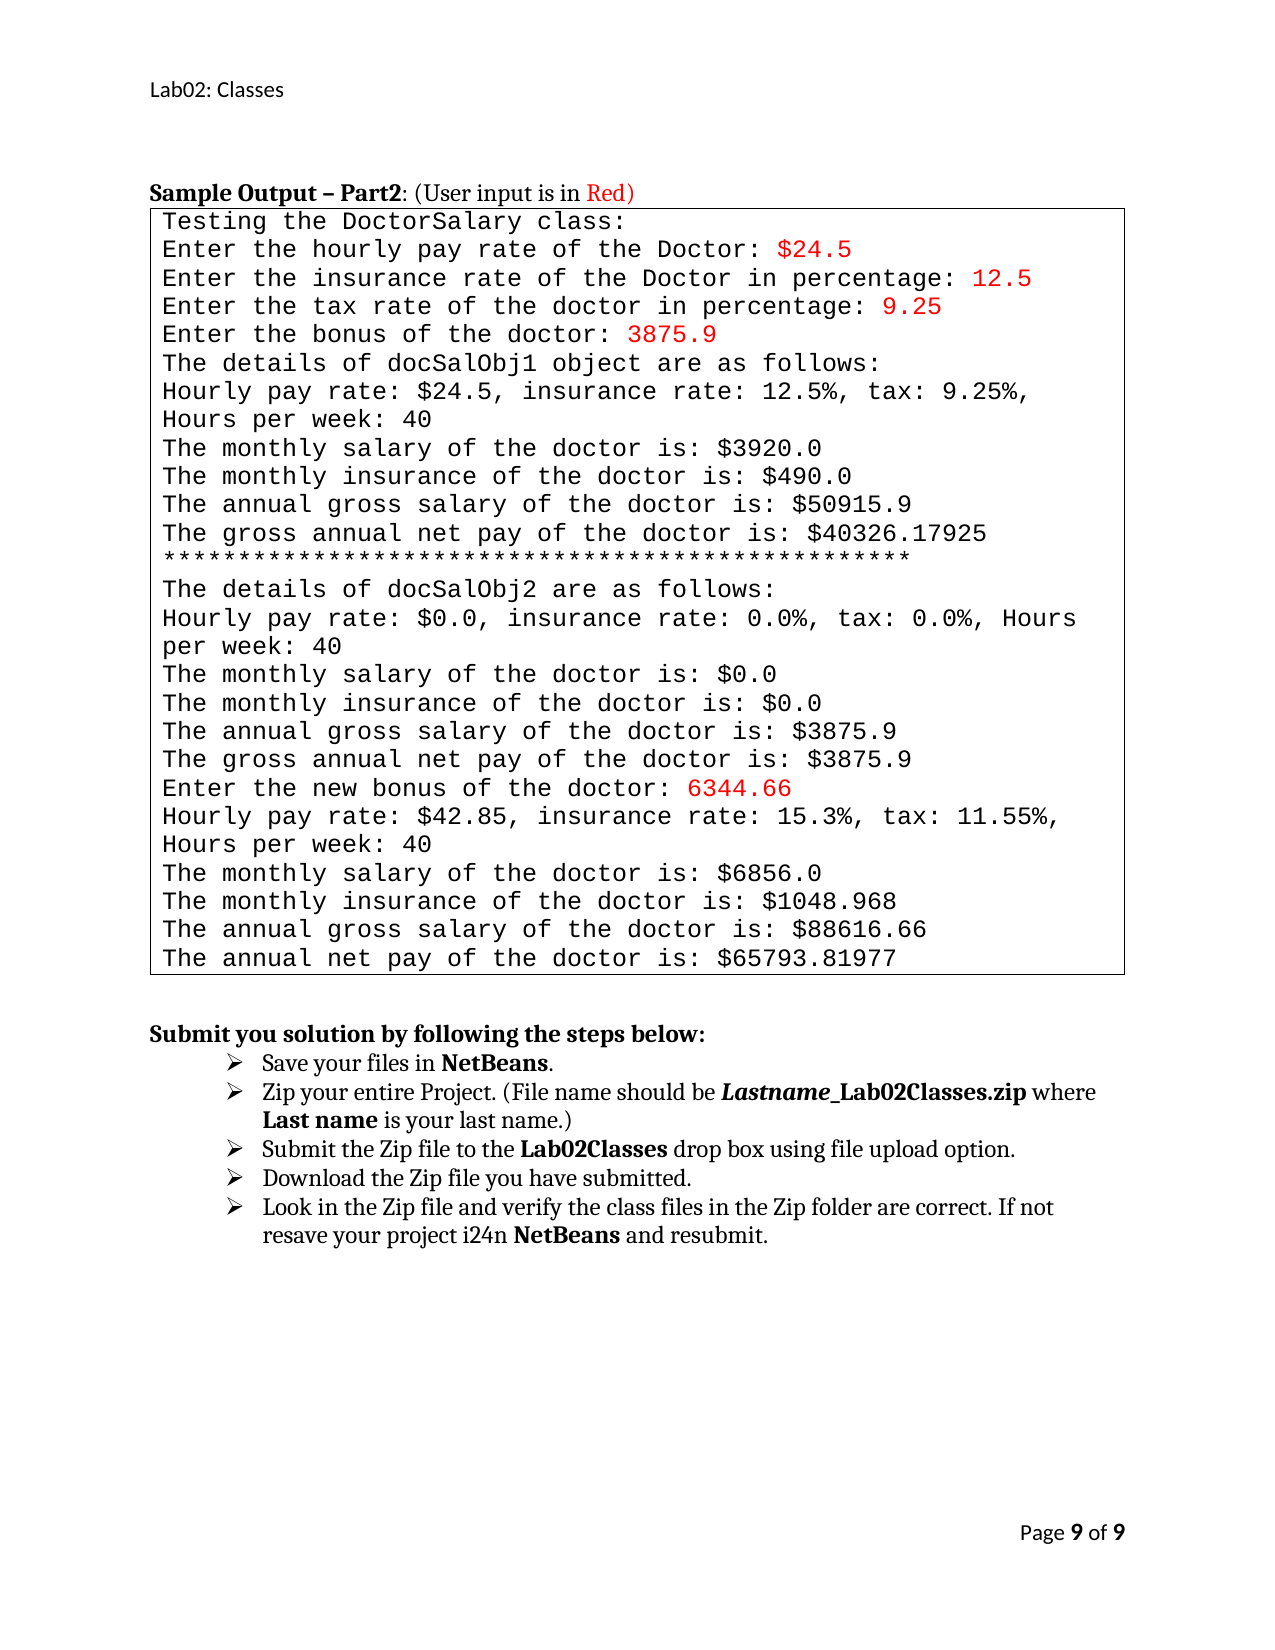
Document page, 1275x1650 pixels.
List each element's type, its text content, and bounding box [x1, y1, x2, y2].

text Submit you solution by following the steps below: [150, 1020, 1125, 1049]
table_header Testing the DoctorSalary class: Enter the hourly pay rate of the Doctor: $24.5 Enter the insurance rate of the Doctor in percentage: 12.5 Enter the tax rate of the doctor in percentage: 9.25 Enter the bonus of the doctor: 3875.9 The details of docSalObj1 object are as follows: Hourly pay rate: $24.5, insurance rate: 12.5%, tax: 9.25%, Hours per week: 40 The monthly salary of the doctor is: $3920.0 The monthly insurance of the doctor is: $490.0 The annual gross salary of the doctor is: $50915.9 The gross annual net pay of the doctor is: $40326.17925 ************************************************** The details of docSalObj2 are as follows: Hourly pay rate: $0.0, insurance rate: 0.0%, tax: 0.0%, Hours per week: 40 The monthly salary of the doctor is: $0.0 The monthly insurance of the doctor is: $0.0 The annual gross salary of the doctor is: $3875.9 The gross annual net pay of the doctor is: $3875.9 Enter the new bonus of the doctor: 6344.66 Hourly pay rate: $42.85, insurance rate: 15.3%, tax: 11.55%, Hours per week: 40 The monthly salary of the doctor is: $6856.0 The monthly insurance of the doctor is: $1048.968 The annual gross salary of the doctor is: $88616.66 The annual net pay of the doctor is: $65793.81977 [151, 209, 1124, 973]
list Submit the Zip file to the Lab02Classes drop box using file upload option. [225, 1135, 1125, 1164]
text Sample Output – Part2: (User input is in Red) [150, 179, 1125, 207]
list Look in the Zip file and verify the class files in the Zip folder are correct. If not resave your project i24n NetBeans and resubmit. [225, 1192, 1125, 1250]
list Download the Zip file you have submitted. [225, 1164, 1125, 1192]
list Save your files in NetBeans. [225, 1049, 1125, 1077]
list Zip your entire Project. (File name should be Lastname_Lab02Classes.zip where Last name is your last name.) [225, 1077, 1125, 1135]
